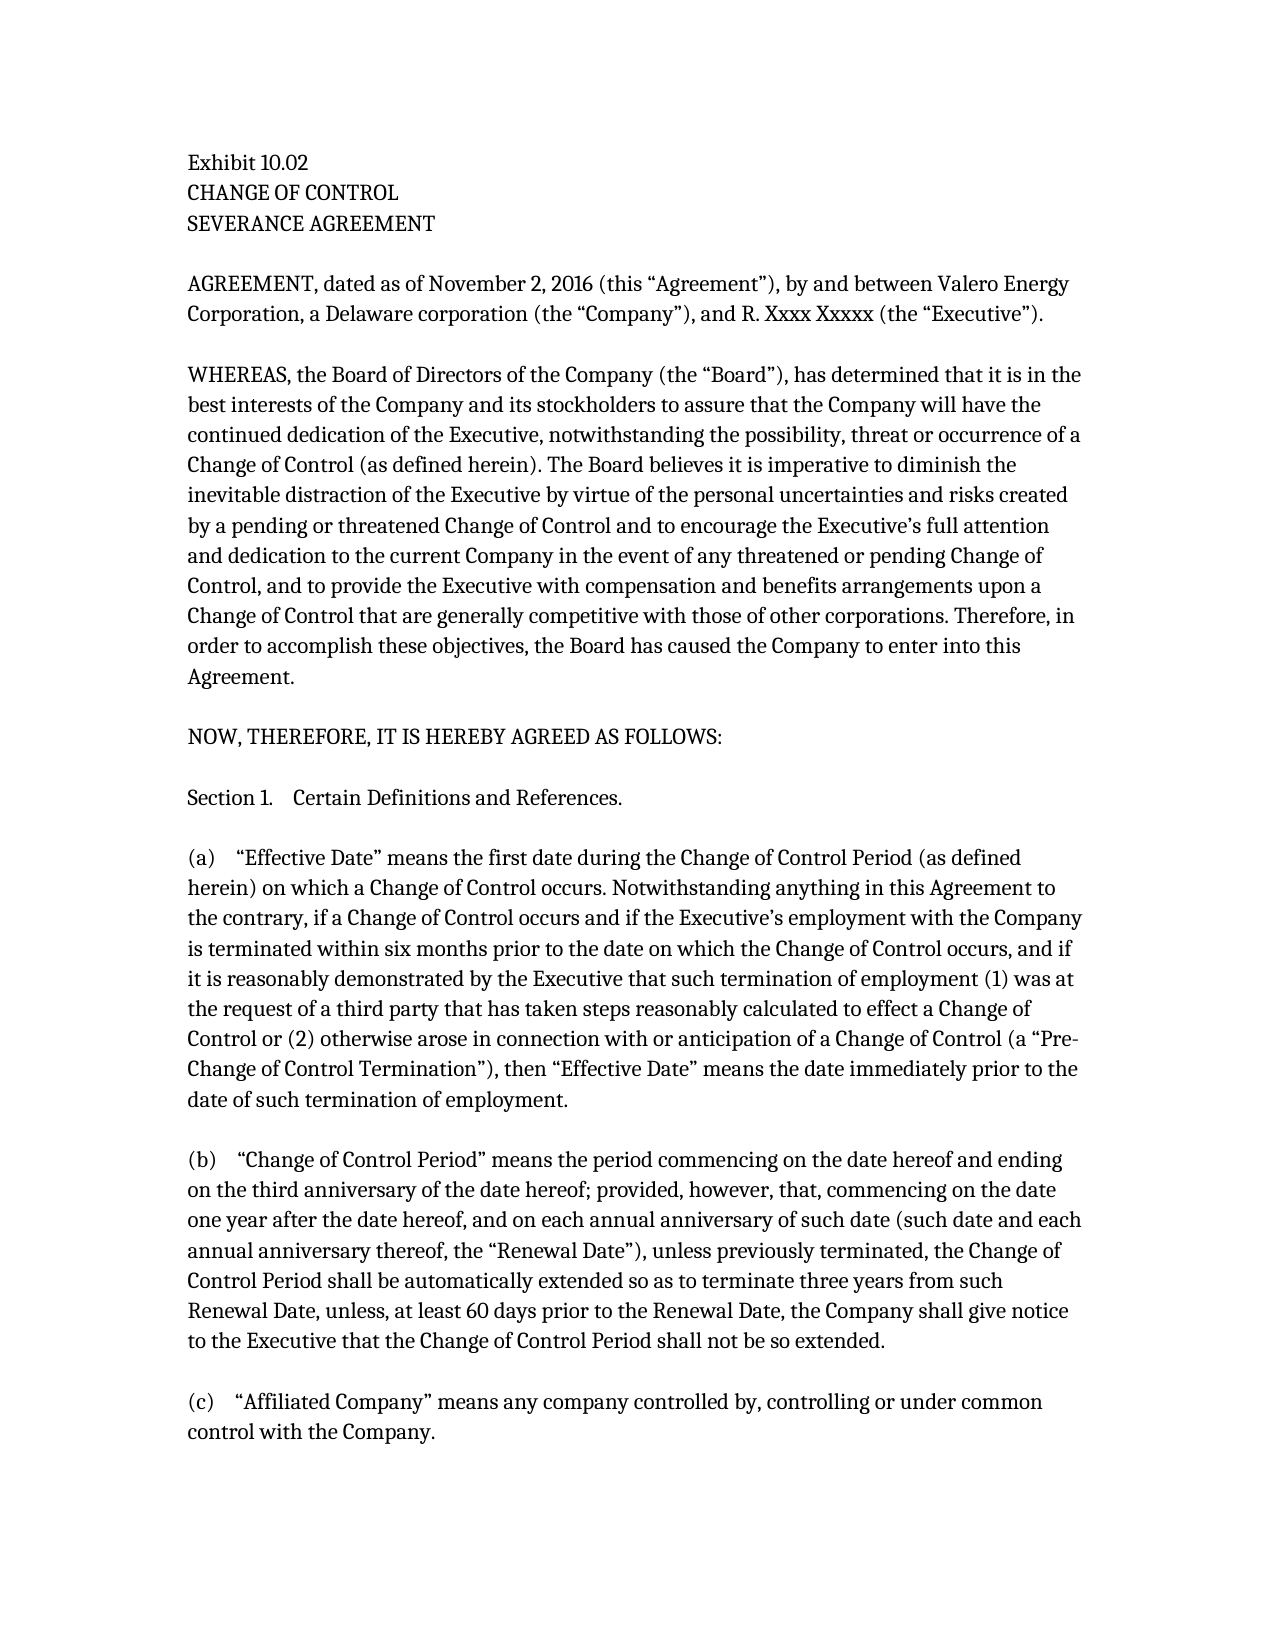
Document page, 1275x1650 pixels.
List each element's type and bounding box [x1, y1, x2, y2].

text [187, 150, 1087, 1475]
